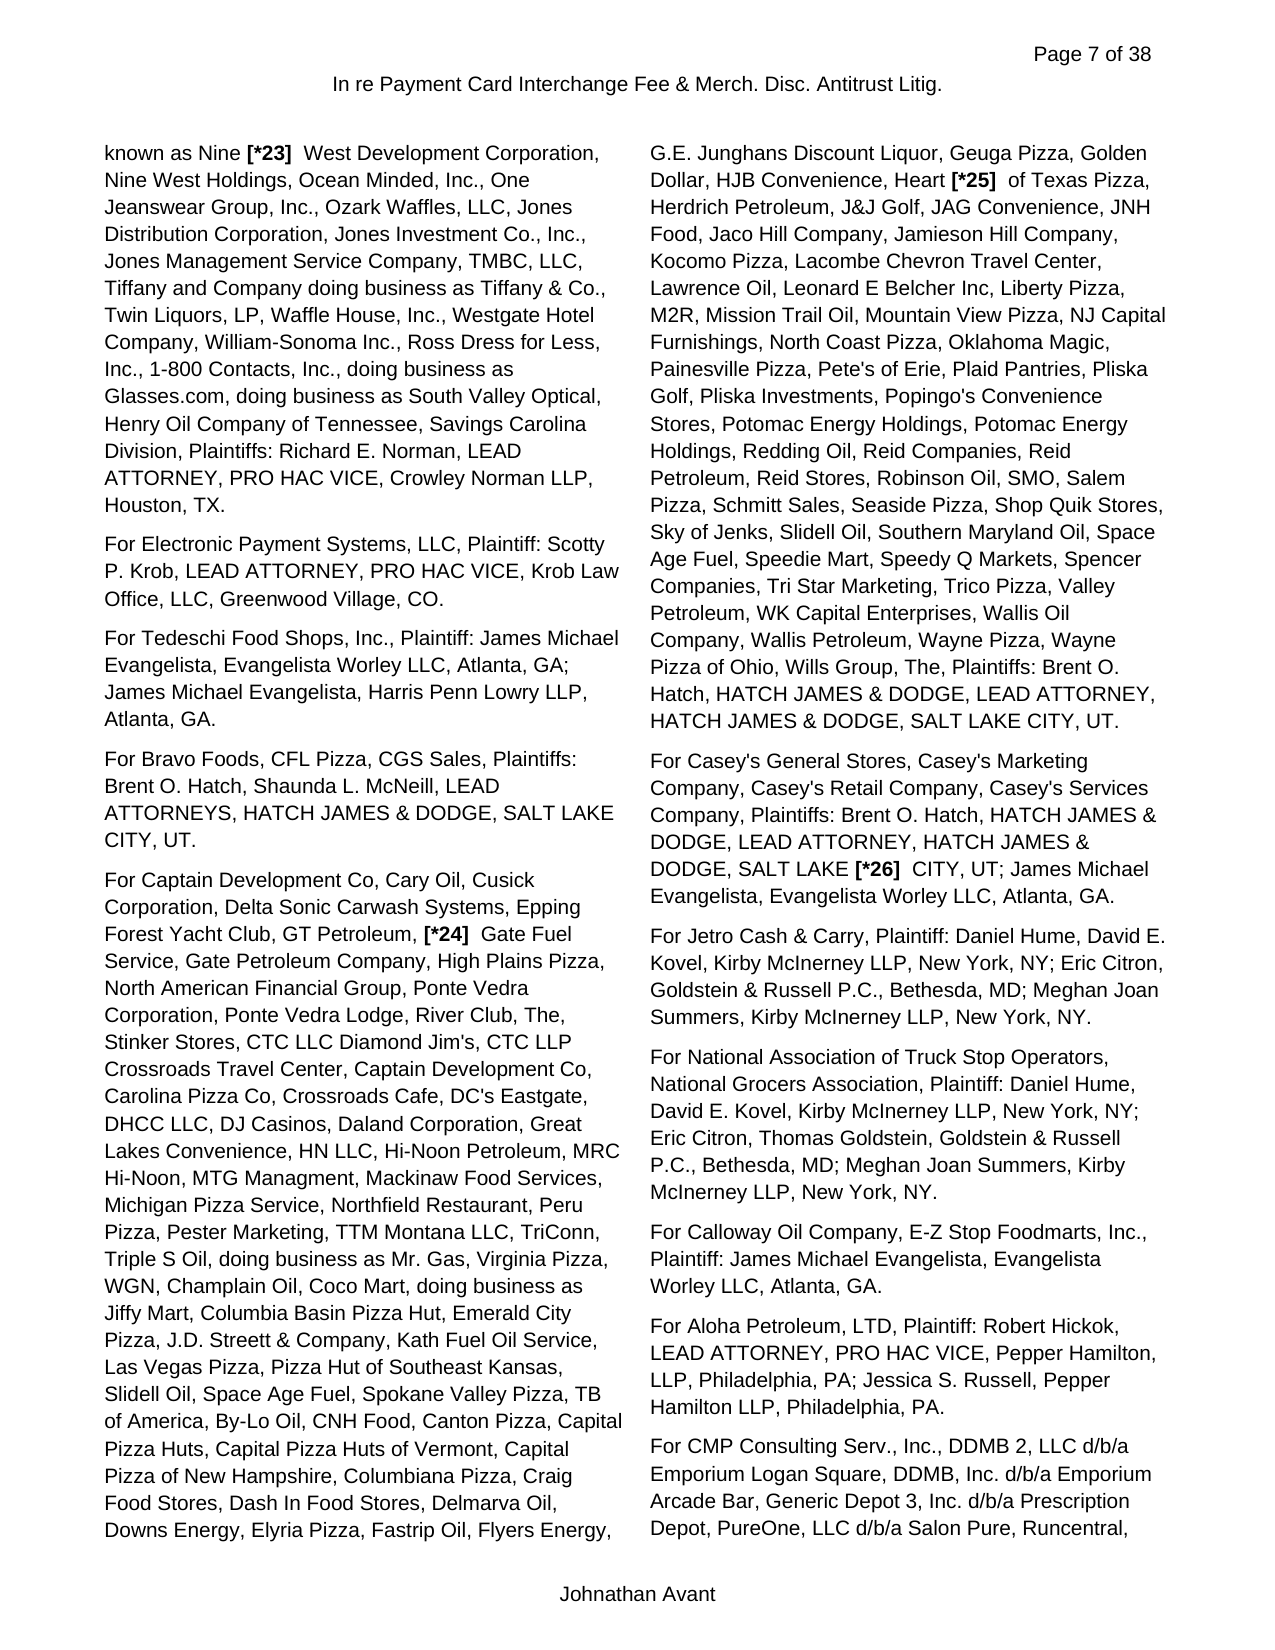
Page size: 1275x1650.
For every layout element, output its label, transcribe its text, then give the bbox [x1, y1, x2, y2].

text For Aloha Petroleum, LTD, Plaintiff: Robert Hickok, LEAD ATTORNEY, PRO HAC VICE, Pepper Hamilton, LLP, Philadelphia, PA; Jessica S. Russell, Pepper Hamilton LLP, Philadelphia, PA. [650, 1310, 1171, 1419]
text For Casey's General Stores, Casey's Marketing Company, Casey's Retail Company, Casey's Services Company, Plaintiffs: Brent O. Hatch, HATCH JAMES & DODGE, LEAD ATTORNEY, HATCH JAMES & DODGE, SALT LAKE [*26] CITY, UT; James Michael Evangelista, Evangelista Worley LLC, Atlanta, GA. [650, 746, 1171, 908]
text For Captain Development Co, Cary Oil, Cusick Corporation, Delta Sonic Carwash Systems, Epping Forest Yacht Club, GT Petroleum, [*24] Gate Fuel Service, Gate Petroleum Company, High Plains Pizza, North American Financial Group, Ponte Vedra Corporation, Ponte Vedra Lodge, River Club, The, Stinker Stores, CTC LLC Diamond Jim's, CTC LLP Crossroads Travel Center, Captain Development Co, Carolina Pizza Co, Crossroads Cafe, DC's Eastgate, DHCC LLC, DJ Casinos, Daland Corporation, Great Lakes Convenience, HN LLC, Hi-Noon Petroleum, MRC Hi-Noon, MTG Managment, Mackinaw Food Services, Michigan Pizza Service, Northfield Restaurant, Peru Pizza, Pester Marketing, TTM Montana LLC, TriConn, Triple S Oil, doing business as Mr. Gas, Virginia Pizza, WGN, Champlain Oil, Coco Mart, doing business as Jiffy Mart, Columbia Basin Pizza Hut, Emerald City Pizza, J.D. Streett & Company, Kath Fuel Oil Service, Las Vegas Pizza, Pizza Hut of Southeast Kansas, Slidell Oil, Space Age Fuel, Spokane Valley Pizza, TB of America, By-Lo Oil, CNH Food, Canton Pizza, Capital Pizza Huts, Capital Pizza Huts of Vermont, Capital Pizza of New Hampshire, Columbiana Pizza, Craig Food Stores, Dash In Food Stores, Delmarva Oil, Downs Energy, Elyria Pizza, Fastrip Oil, Flyers Energy, G.E. Junghans Discount Liquor, Geuga Pizza, Golden Dollar, HJB Convenience, Heart [*25] of Texas Pizza, Herdrich Petroleum, J&J Golf, JAG Convenience, JNH Food, Jaco Hill Company, Jamieson Hill Company, Kocomo Pizza, Lacombe Chevron Travel Center, Lawrence Oil, Leonard E Belcher Inc, Liberty Pizza, M2R, Mission Trail Oil, Mountain View Pizza, NJ Capital Furnishings, North Coast Pizza, Oklahoma Magic, Painesville Pizza, Pete's of Erie, Plaid Pantries, Pliska Golf, Pliska Investments, Popingo's Convenience Stores, Potomac Energy Holdings, Potomac Energy Holdings, Redding Oil, Reid Companies, Reid Petroleum, Reid Stores, Robinson Oil, SMO, Salem Pizza, Schmitt Sales, Seaside Pizza, Shop Quik Stores, Sky of Jenks, Slidell Oil, Southern Maryland Oil, Space Age Fuel, Speedie Mart, Speedy Q Markets, Spencer Companies, Tri Star Marketing, Trico Pizza, Valley Petroleum, WK Capital Enterprises, Wallis Oil Company, Wallis Petroleum, Wayne Pizza, Wayne Pizza of Ohio, Wills Group, The, Plaintiffs: Brent O. Hatch, HATCH JAMES & DODGE, LEAD ATTORNEY, HATCH JAMES & DODGE, SALT LAKE CITY, UT. [650, 137, 1171, 733]
text For National Association of Truck Stop Operators, National Grocers Association, Plaintiff: Daniel Hume, David E. Kovel, Kirby McInerney LLP, New York, NY; Eric Citron, Thomas Goldstein, Goldstein & Russell P.C., Bethesda, MD; Meghan Joan Summers, Kirby McInerney LLP, New York, NY. [650, 1042, 1171, 1204]
text For Bravo Foods, CFL Pizza, CGS Sales, Plaintiffs: Brent O. Hatch, Shaunda L. McNeill, LEAD ATTORNEYS, HATCH JAMES & DODGE, SALT LAKE CITY, UT. [104, 744, 625, 852]
text For Electronic Payment Systems, LLC, Plaintiff: Scotty P. Krob, LEAD ATTORNEY, PRO HAC VICE, Krob Law Office, LLC, Greenwood Village, CO. [104, 529, 625, 610]
text For Calloway Oil Company, E-Z Stop Foodmarts, Inc., Plaintiff: James Michael Evangelista, Evangelista Worley LLC, Atlanta, GA. [650, 1217, 1171, 1298]
text For Captain Development Co, Cary Oil, Cusick Corporation, Delta Sonic Carwash Systems, Epping Forest Yacht Club, GT Petroleum, [*24] Gate Fuel Service, Gate Petroleum Company, High Plains Pizza, North American Financial Group, Ponte Vedra Corporation, Ponte Vedra Lodge, River Club, The, Stinker Stores, CTC LLC Diamond Jim's, CTC LLP Crossroads Travel Center, Captain Development Co, Carolina Pizza Co, Crossroads Cafe, DC's Eastgate, DHCC LLC, DJ Casinos, Daland Corporation, Great Lakes Convenience, HN LLC, Hi-Noon Petroleum, MRC Hi-Noon, MTG Managment, Mackinaw Food Services, Michigan Pizza Service, Northfield Restaurant, Peru Pizza, Pester Marketing, TTM Montana LLC, TriConn, Triple S Oil, doing business as Mr. Gas, Virginia Pizza, WGN, Champlain Oil, Coco Mart, doing business as Jiffy Mart, Columbia Basin Pizza Hut, Emerald City Pizza, J.D. Streett & Company, Kath Fuel Oil Service, Las Vegas Pizza, Pizza Hut of Southeast Kansas, Slidell Oil, Space Age Fuel, Spokane Valley Pizza, TB of America, By-Lo Oil, CNH Food, Canton Pizza, Capital Pizza Huts, Capital Pizza Huts of Vermont, Capital Pizza of New Hampshire, Columbiana Pizza, Craig Food Stores, Dash In Food Stores, Delmarva Oil, Downs Energy, Elyria Pizza, Fastrip Oil, Flyers Energy, G.E. Junghans Discount Liquor, Geuga Pizza, Golden Dollar, HJB Convenience, Heart [*25] of Texas Pizza, Herdrich Petroleum, J&J Golf, JAG Convenience, JNH Food, Jaco Hill Company, Jamieson Hill Company, Kocomo Pizza, Lacombe Chevron Travel Center, Lawrence Oil, Leonard E Belcher Inc, Liberty Pizza, M2R, Mission Trail Oil, Mountain View Pizza, NJ Capital Furnishings, North Coast Pizza, Oklahoma Magic, Painesville Pizza, Pete's of Erie, Plaid Pantries, Pliska Golf, Pliska Investments, Popingo's Convenience Stores, Potomac Energy Holdings, Potomac Energy Holdings, Redding Oil, Reid Companies, Reid Petroleum, Reid Stores, Robinson Oil, SMO, Salem Pizza, Schmitt Sales, Seaside Pizza, Shop Quik Stores, Sky of Jenks, Slidell Oil, Southern Maryland Oil, Space Age Fuel, Speedie Mart, Speedy Q Markets, Spencer Companies, Tri Star Marketing, Trico Pizza, Valley Petroleum, WK Capital Enterprises, Wallis Oil Company, Wallis Petroleum, Wayne Pizza, Wayne Pizza of Ohio, Wills Group, The, Plaintiffs: Brent O. Hatch, HATCH JAMES & DODGE, LEAD ATTORNEY, HATCH JAMES & DODGE, SALT LAKE CITY, UT. [104, 864, 625, 1542]
text For Tedeschi Food Shops, Inc., Plaintiff: James Michael Evangelista, Evangelista Worley LLC, Atlanta, GA; James Michael Evangelista, Harris Penn Lowry LLP, Atlanta, GA. [104, 623, 625, 731]
text For Jetro Cash & Carry, Plaintiff: Daniel Hume, David E. Kovel, Kirby McInerney LLP, New York, NY; Eric Citron, Goldstein & Russell P.C., Bethesda, MD; Meghan Joan Summers, Kirby McInerney LLP, New York, NY. [650, 921, 1171, 1029]
